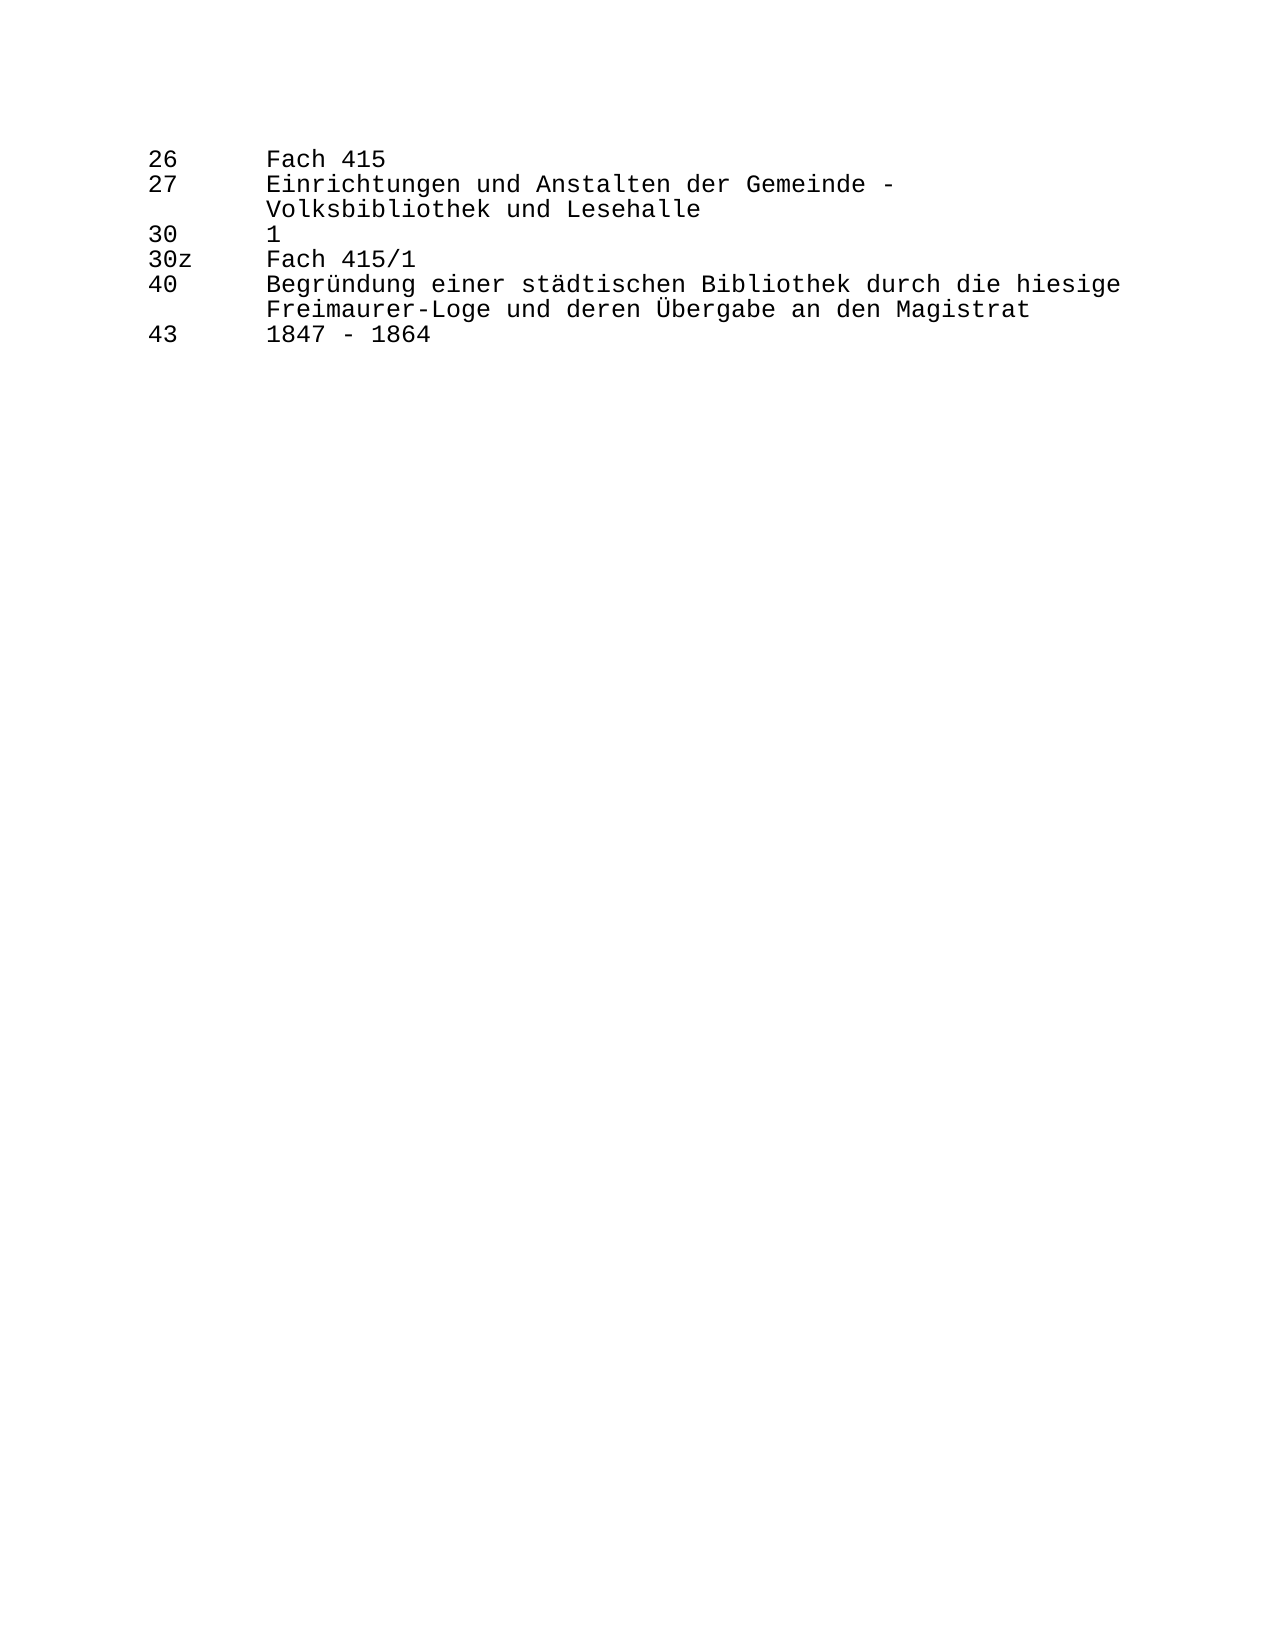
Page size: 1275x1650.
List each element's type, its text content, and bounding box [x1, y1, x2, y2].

text 27 Einrichtungen und Anstalten der Gemeinde - s[Volksbibliothek]s und s[Lesehalle]s [148, 173, 1127, 223]
text 30 1 [148, 223, 1127, 248]
text 43 1847 - 1864 [148, 323, 1127, 348]
text 40 Begründung einer s[2{städtische}n 1{Bibliothek}]s durch die hiesige s[Freimaurer-Loge]s und deren Übergabe an den k[Magistrat]k [148, 273, 1127, 323]
text 30z Fach 415/1 [148, 248, 1127, 273]
text 26 Fach 415 [148, 148, 1127, 173]
